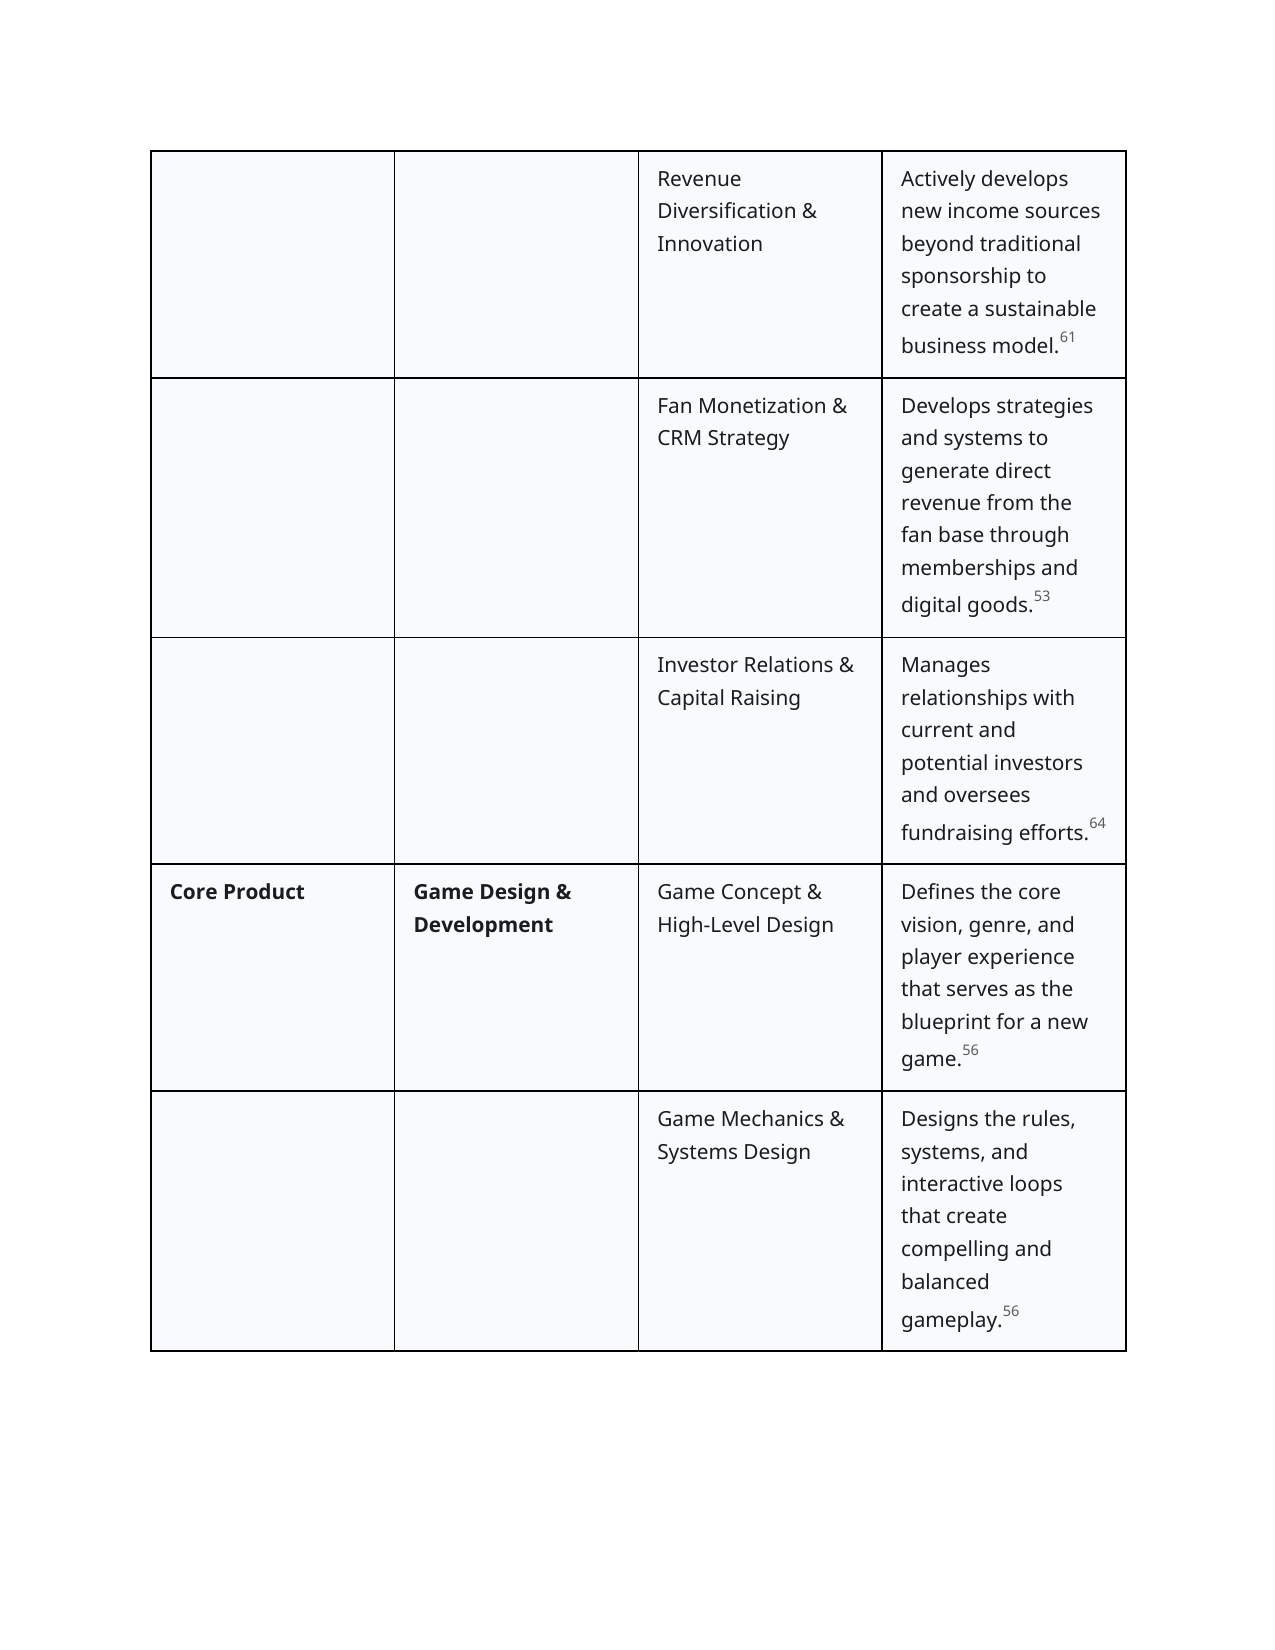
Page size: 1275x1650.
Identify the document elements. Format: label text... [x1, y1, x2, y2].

table_cell Manages relationships with current and potential investors and oversees fundraising efforts.64 [883, 638, 1125, 863]
table_cell Core Product [152, 865, 394, 1090]
table_cell [152, 379, 394, 636]
table_cell [395, 152, 638, 377]
table_cell [152, 638, 394, 863]
table_cell Defines the core vision, genre, and player experience that serves as the blueprint for a new game.56 [883, 865, 1125, 1090]
table_cell [152, 152, 394, 377]
table_cell [395, 638, 638, 863]
table_cell [395, 379, 638, 636]
table_cell Fan Monetization & CRM Strategy [639, 379, 881, 636]
table_cell Designs the rules, systems, and interactive loops that create compelling and balanced gameplay.56 [883, 1092, 1125, 1350]
table_cell Investor Relations & Capital Raising [639, 638, 881, 863]
table_cell [395, 1092, 638, 1350]
table_cell Game Design & Development [395, 865, 638, 1090]
table_cell Actively develops new income sources beyond traditional sponsorship to create a sustainable business model.61 [883, 152, 1125, 377]
table_cell Revenue Diversification & Innovation [639, 152, 881, 377]
table_cell Develops strategies and systems to generate direct revenue from the fan base through memberships and digital goods.53 [883, 379, 1125, 636]
table_cell Game Concept & High-Level Design [639, 865, 881, 1090]
table_cell Game Mechanics & Systems Design [639, 1092, 881, 1350]
table_cell [152, 1092, 394, 1350]
